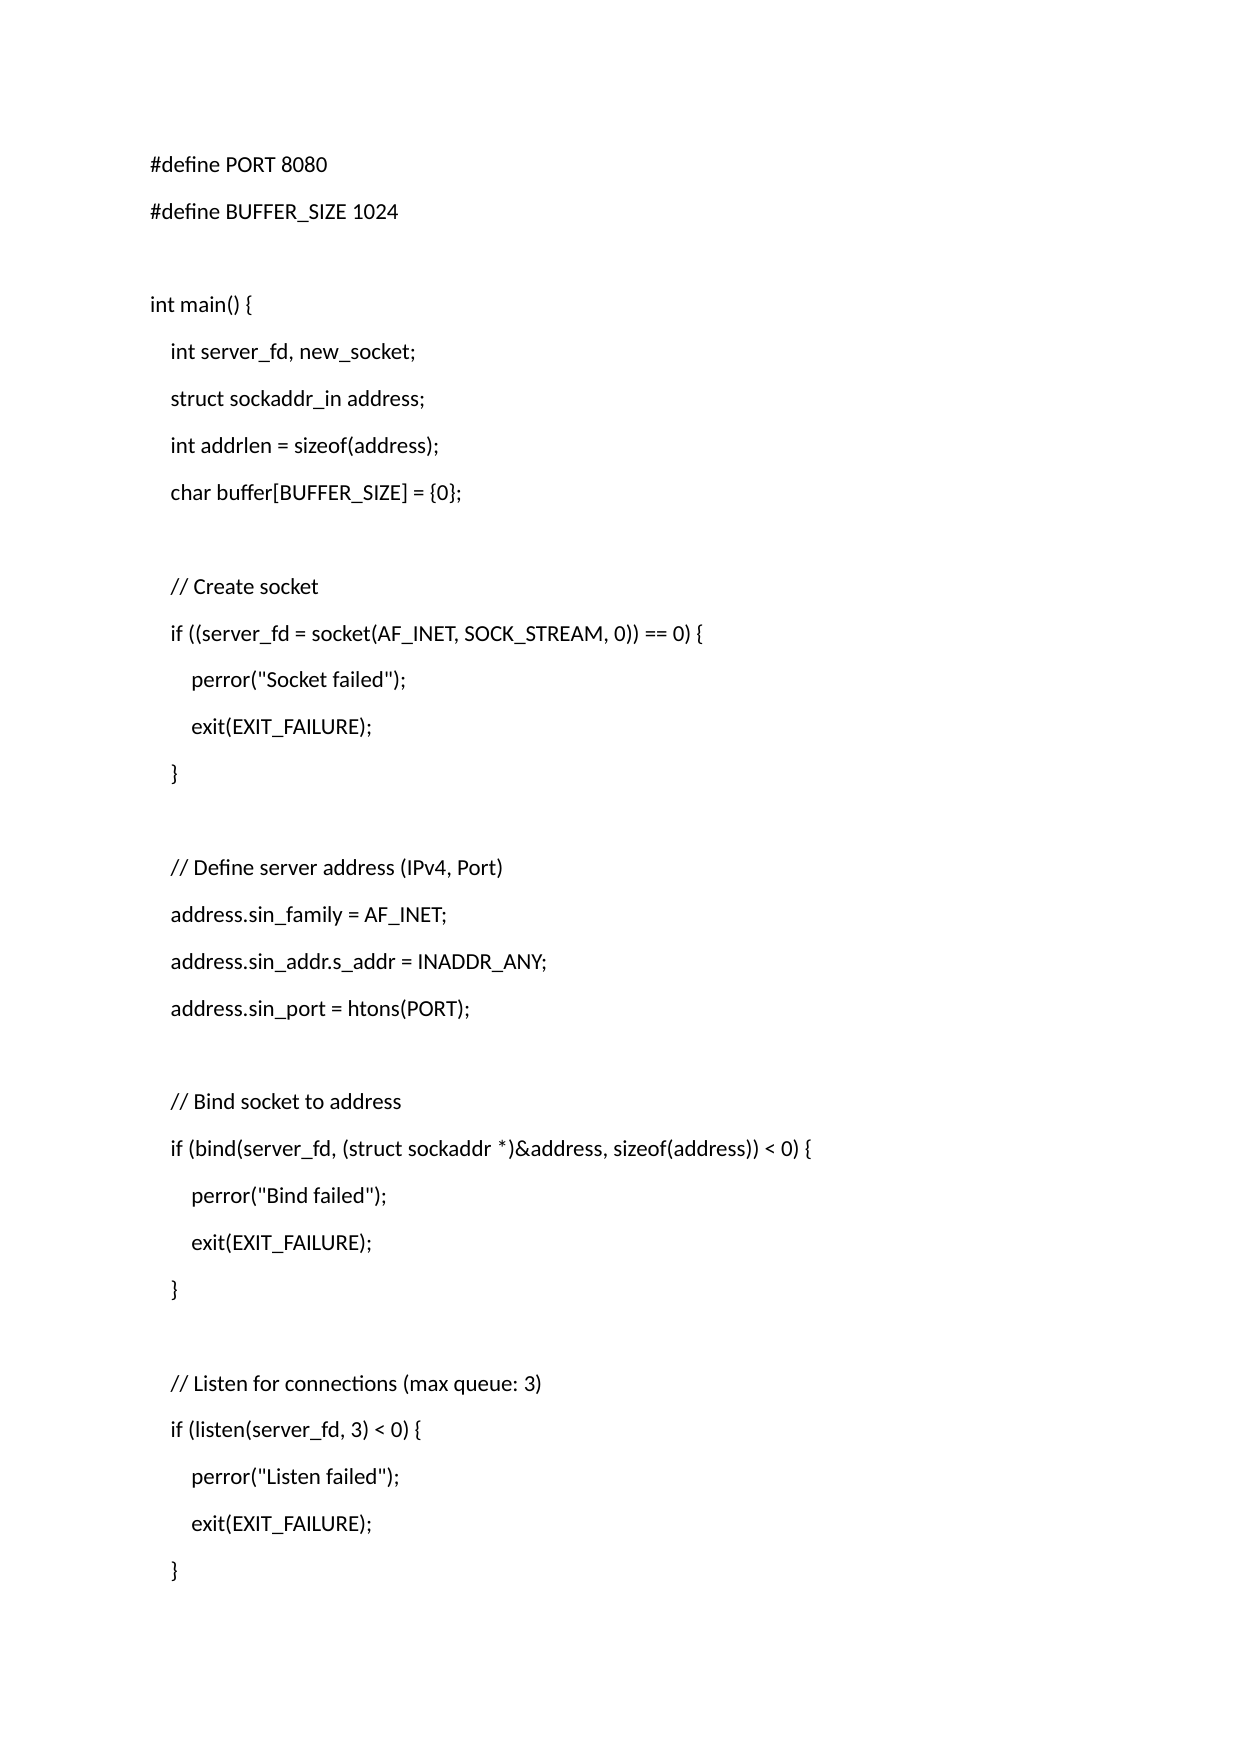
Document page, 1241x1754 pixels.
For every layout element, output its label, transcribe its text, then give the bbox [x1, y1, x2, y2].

text int main() { [150, 291, 1090, 319]
text perror("Socket failed"); [150, 666, 1090, 694]
text int addrlen = sizeof(address); [150, 431, 1090, 459]
text // Define server address (IPv4, Port) [150, 853, 1090, 881]
text exit(EXIT_FAILURE); [150, 1509, 1090, 1537]
text // Listen for connections (max queue: 3) [150, 1369, 1090, 1397]
text address.sin_family = AF_INET; [150, 900, 1090, 928]
text } [150, 1556, 1090, 1584]
text // Create socket [150, 572, 1090, 600]
text // Bind socket to address [150, 1087, 1090, 1116]
text } [150, 759, 1090, 787]
text struct sockaddr_in address; [150, 384, 1090, 412]
text perror("Listen failed"); [150, 1462, 1090, 1491]
text int server_fd, new_socket; [150, 337, 1090, 366]
text if (bind(server_fd, (struct sockaddr *)&address, sizeof(address)) < 0) { [150, 1134, 1090, 1162]
text exit(EXIT_FAILURE); [150, 1228, 1090, 1256]
text } [150, 1275, 1090, 1303]
text exit(EXIT_FAILURE); [150, 712, 1090, 741]
text perror("Bind failed"); [150, 1181, 1090, 1209]
text if ((server_fd = socket(AF_INET, SOCK_STREAM, 0)) == 0) { [150, 619, 1090, 647]
text #define PORT 8080 [150, 150, 1090, 178]
text address.sin_addr.s_addr = INADDR_ANY; [150, 947, 1090, 975]
text char buffer[BUFFER_SIZE] = {0}; [150, 478, 1090, 506]
text #define BUFFER_SIZE 1024 [150, 197, 1090, 225]
text if (listen(server_fd, 3) < 0) { [150, 1416, 1090, 1444]
text address.sin_port = htons(PORT); [150, 994, 1090, 1022]
